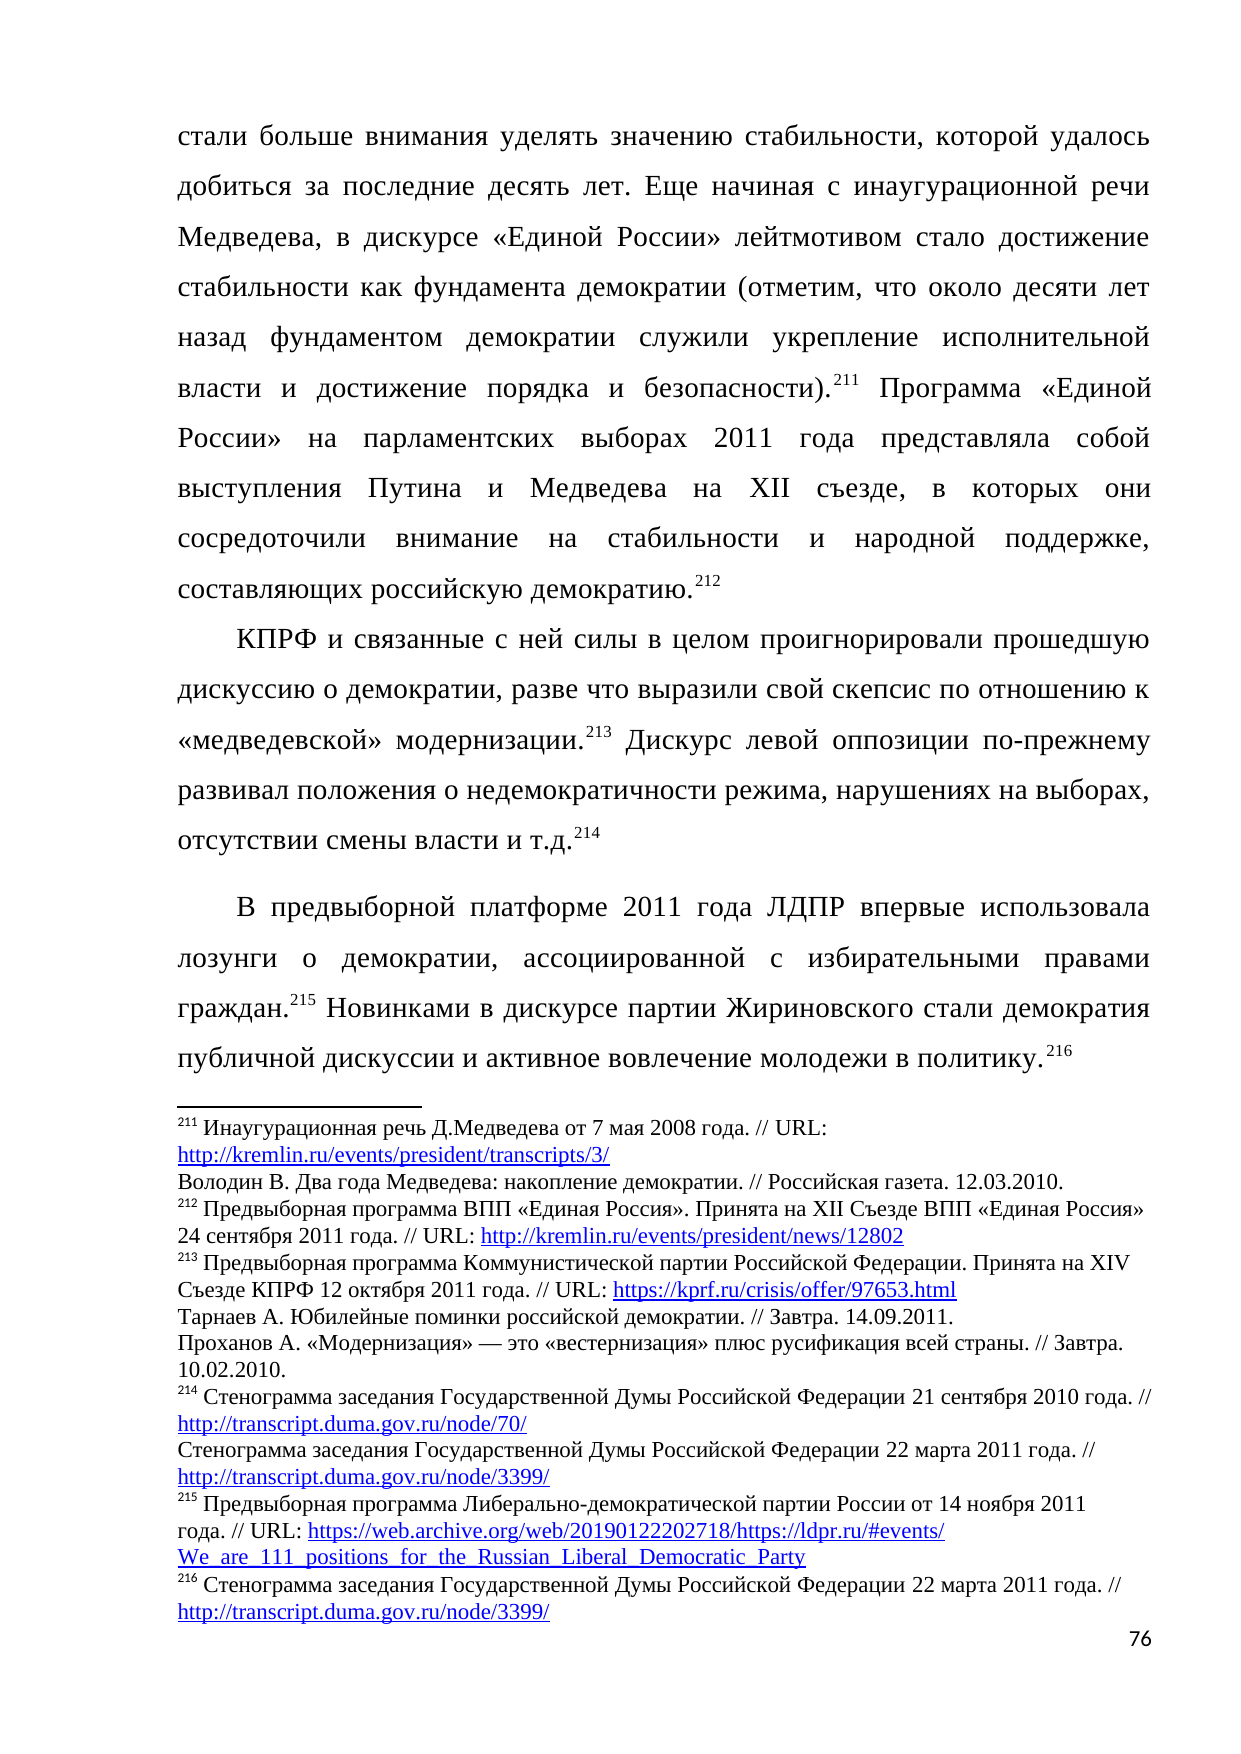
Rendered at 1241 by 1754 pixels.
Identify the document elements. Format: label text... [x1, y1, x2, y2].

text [177, 118, 1152, 604]
text КПРФ и связанные с ней силы в целом проигнорировали прошедшую дискуссию о демократии, разве что выразили свой скепсис по отношению к «медведевской» модернизации. Дискурс левой оппозиции по-прежнему развивал положения о недемократичности режима, нарушениях на выборах, отсутствии смены власти и т.д. [177, 621, 1152, 856]
text В предвыборной платформе 2011 года ЛДПР впервые использовала лозунги о демократии, ассоциированной с избирательными правами граждан. Новинками в дискурсе партии Жириновского стали демократия публичной дискуссии и активное вовлечение молодежи в политику. [177, 889, 1152, 1074]
